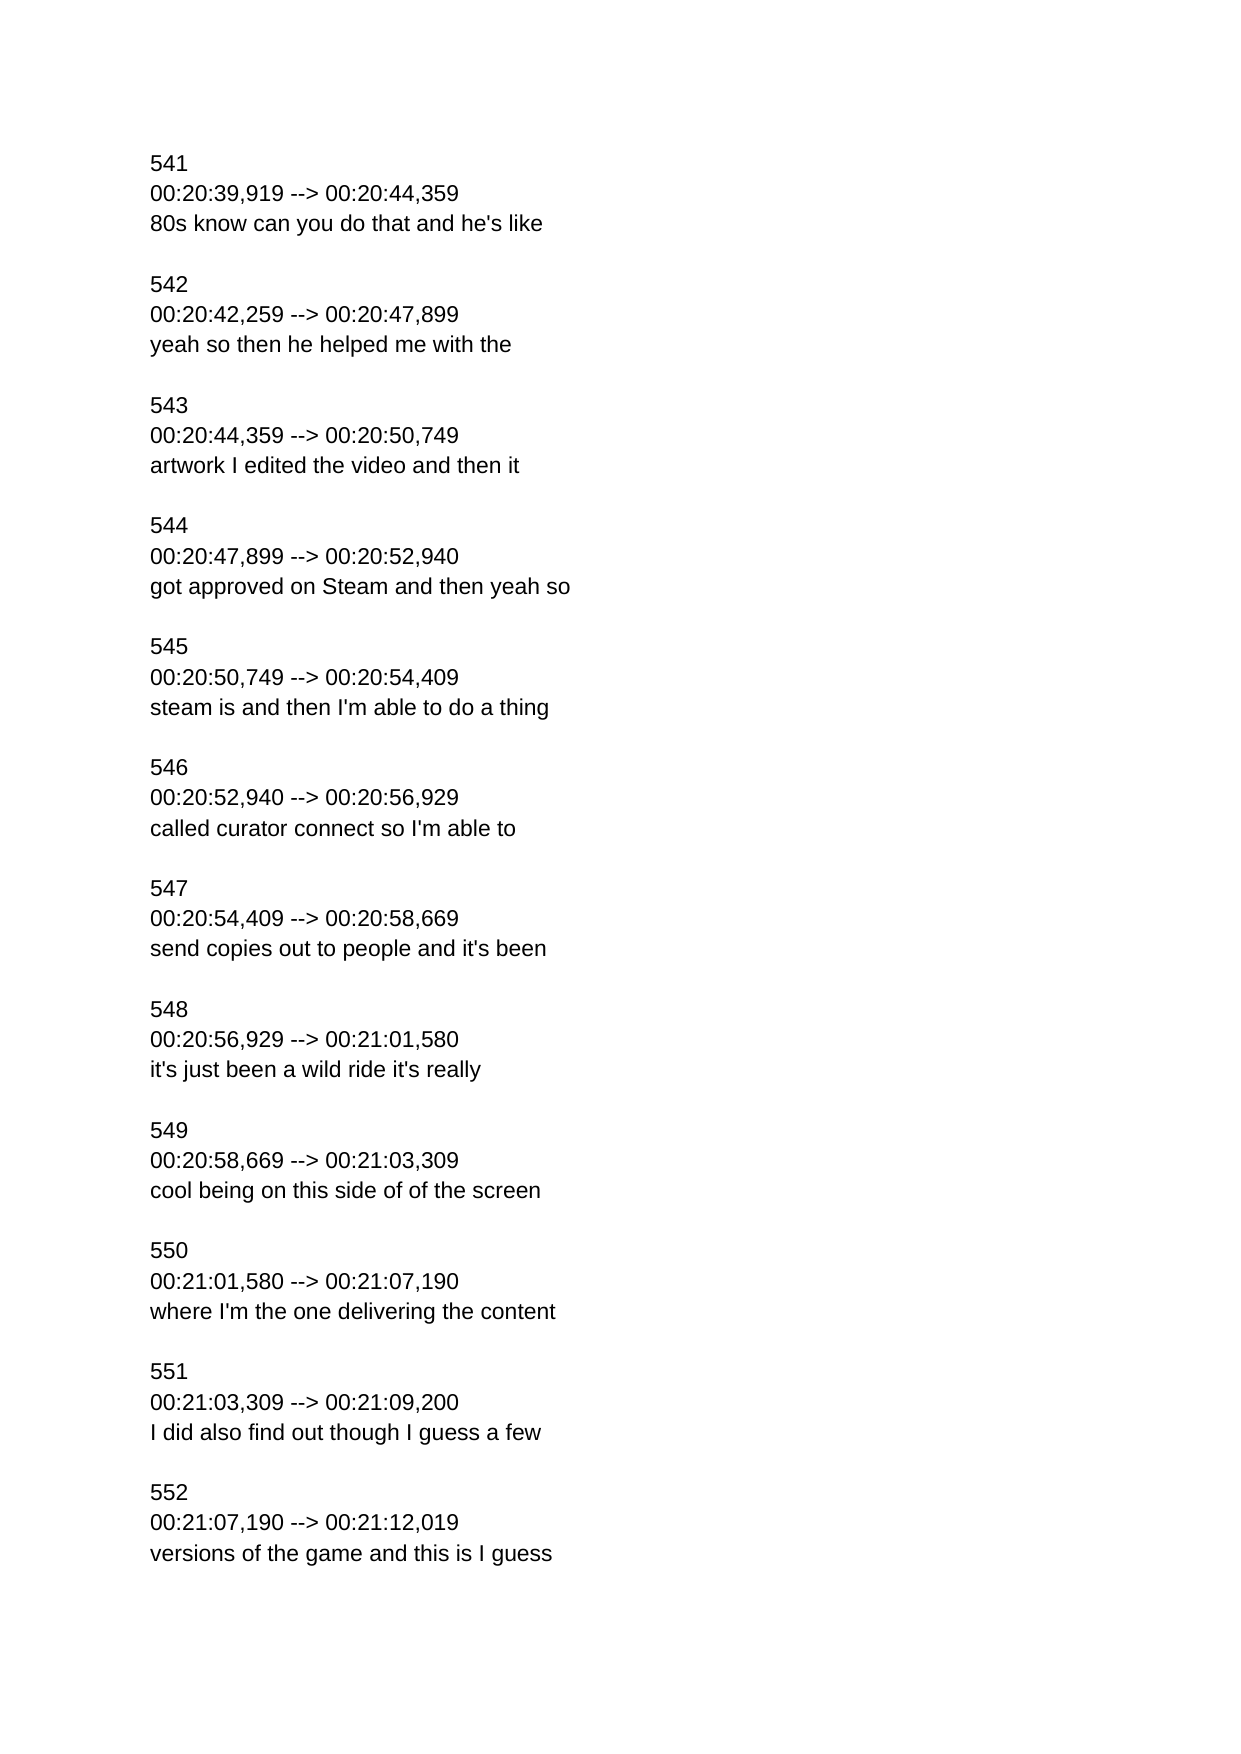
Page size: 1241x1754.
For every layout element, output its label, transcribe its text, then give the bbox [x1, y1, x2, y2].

text it's just been a wild ride it's really [150, 1056, 1090, 1083]
text 552 [150, 1479, 1090, 1506]
text called curator connect so I'm able to [150, 814, 1090, 841]
text 00:21:07,190 --> 00:21:12,019 [150, 1509, 1090, 1536]
text 00:20:58,669 --> 00:21:03,309 [150, 1147, 1090, 1173]
text artwork I edited the video and then it [150, 452, 1090, 478]
text 550 [150, 1237, 1090, 1264]
text I did also find out though I guess a few [150, 1419, 1090, 1445]
text 549 [150, 1117, 1090, 1143]
text 00:20:50,749 --> 00:20:54,409 [150, 663, 1090, 690]
text 542 [150, 271, 1090, 297]
text 543 [150, 392, 1090, 418]
text send copies out to people and it's been [150, 935, 1090, 962]
text 548 [150, 996, 1090, 1022]
text 00:21:03,309 --> 00:21:09,200 [150, 1388, 1090, 1415]
text steam is and then I'm able to do a thing [150, 694, 1090, 720]
text 80s know can you do that and he's like [150, 210, 1090, 237]
text yeah so then he helped me with the [150, 331, 1090, 358]
text 541 [150, 150, 1090, 176]
text 00:20:56,929 --> 00:21:01,580 [150, 1026, 1090, 1052]
text 00:20:39,919 --> 00:20:44,359 [150, 180, 1090, 207]
text 00:20:54,409 --> 00:20:58,669 [150, 905, 1090, 932]
text cool being on this side of of the screen [150, 1177, 1090, 1203]
text 00:20:47,899 --> 00:20:52,940 [150, 543, 1090, 569]
text 545 [150, 633, 1090, 660]
text 00:20:52,940 --> 00:20:56,929 [150, 784, 1090, 811]
text 00:20:44,359 --> 00:20:50,749 [150, 422, 1090, 448]
text versions of the game and this is I guess [150, 1539, 1090, 1566]
text where I'm the one delivering the content [150, 1298, 1090, 1324]
text 551 [150, 1358, 1090, 1385]
text 547 [150, 875, 1090, 901]
text 544 [150, 512, 1090, 539]
text 00:20:42,259 --> 00:20:47,899 [150, 301, 1090, 327]
text got approved on Steam and then yeah so [150, 573, 1090, 599]
text 546 [150, 754, 1090, 781]
text 00:21:01,580 --> 00:21:07,190 [150, 1268, 1090, 1294]
